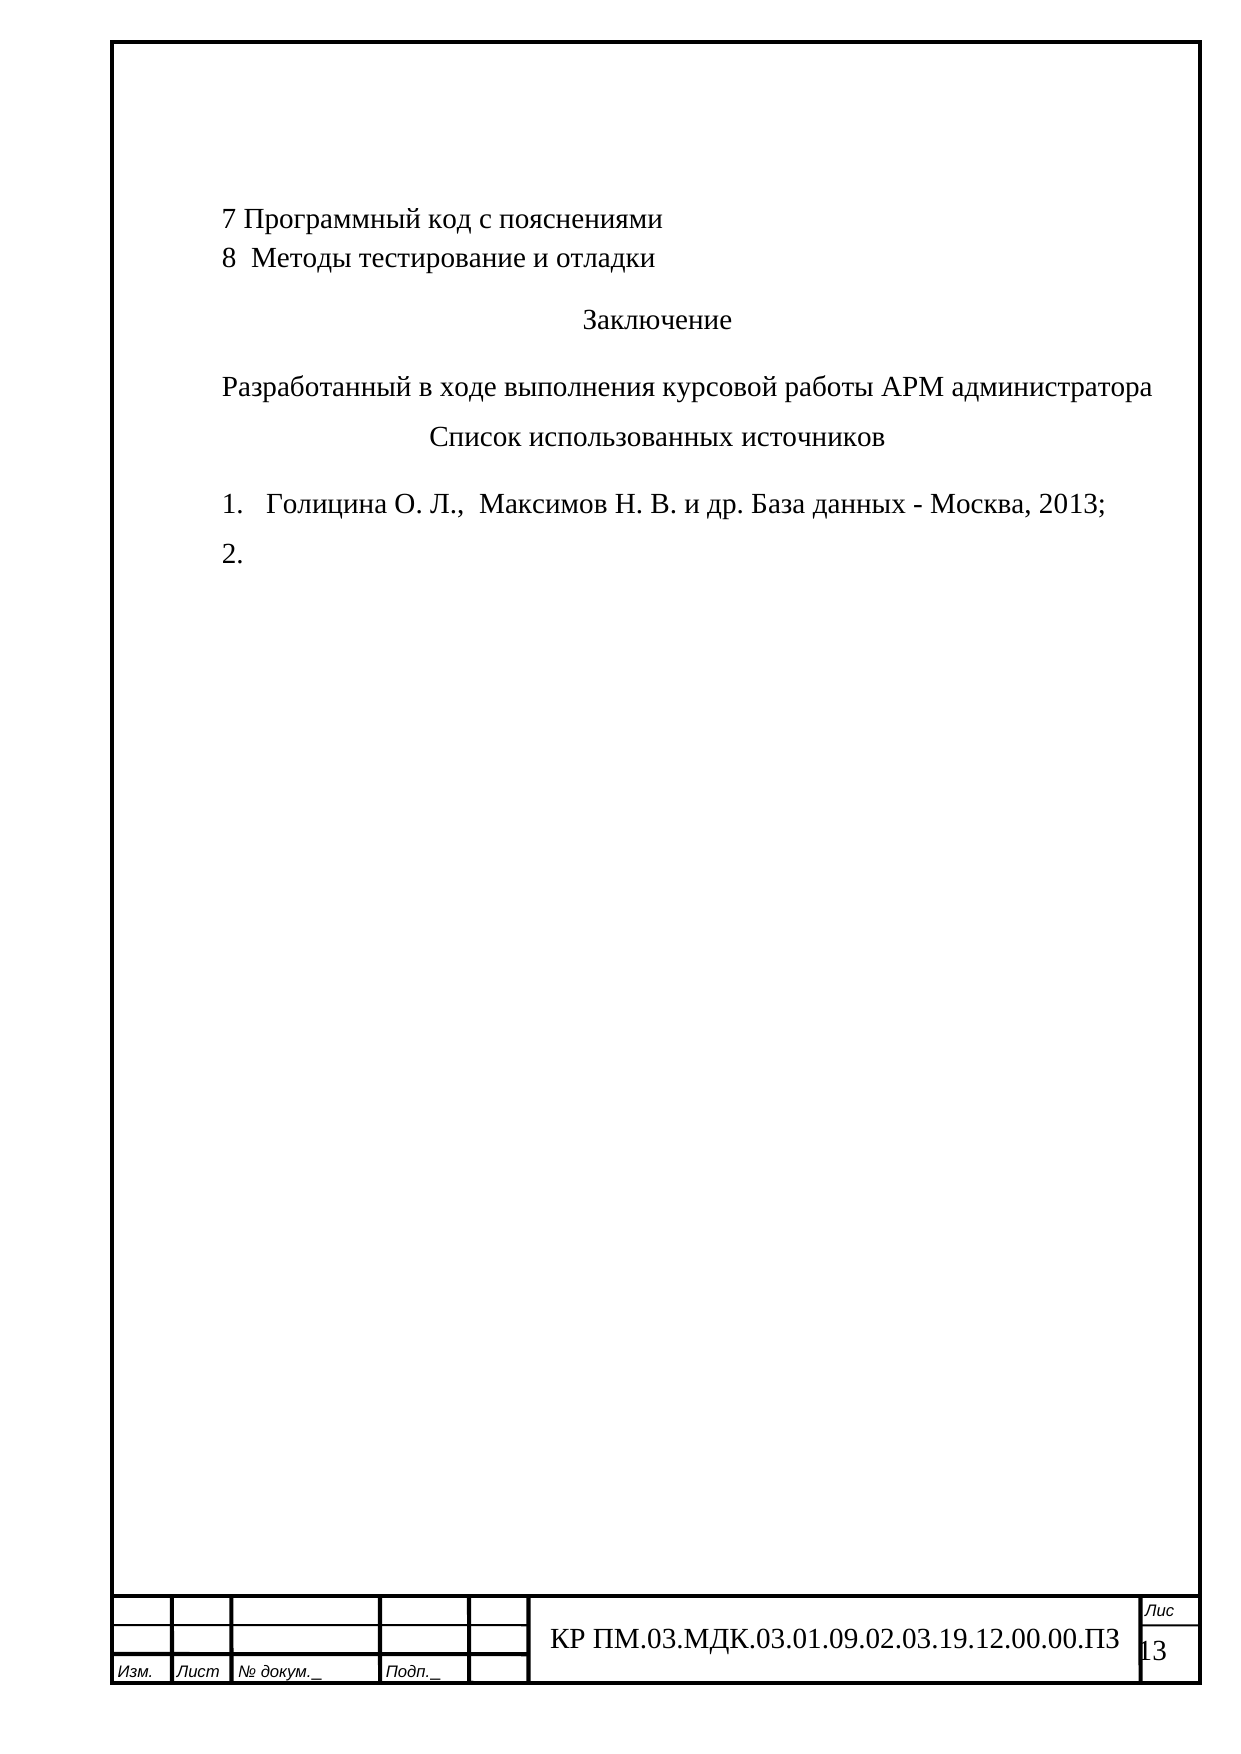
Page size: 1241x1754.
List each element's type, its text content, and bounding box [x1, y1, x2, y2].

subtitle 7 Программный код с пояснениями [148, 202, 1167, 235]
subtitle Заключение [148, 302, 1167, 335]
text Разработанный в ходе выполнения курсовой работы АРМ администратора [148, 369, 1167, 402]
subtitle Список использованных источников [148, 419, 1167, 453]
subtitle 8 Методы тестирование и отладки [148, 240, 1167, 274]
list Голицина О. Л., Максимов Н. В. и др. База данных - Москва, 2013; [148, 486, 1167, 520]
